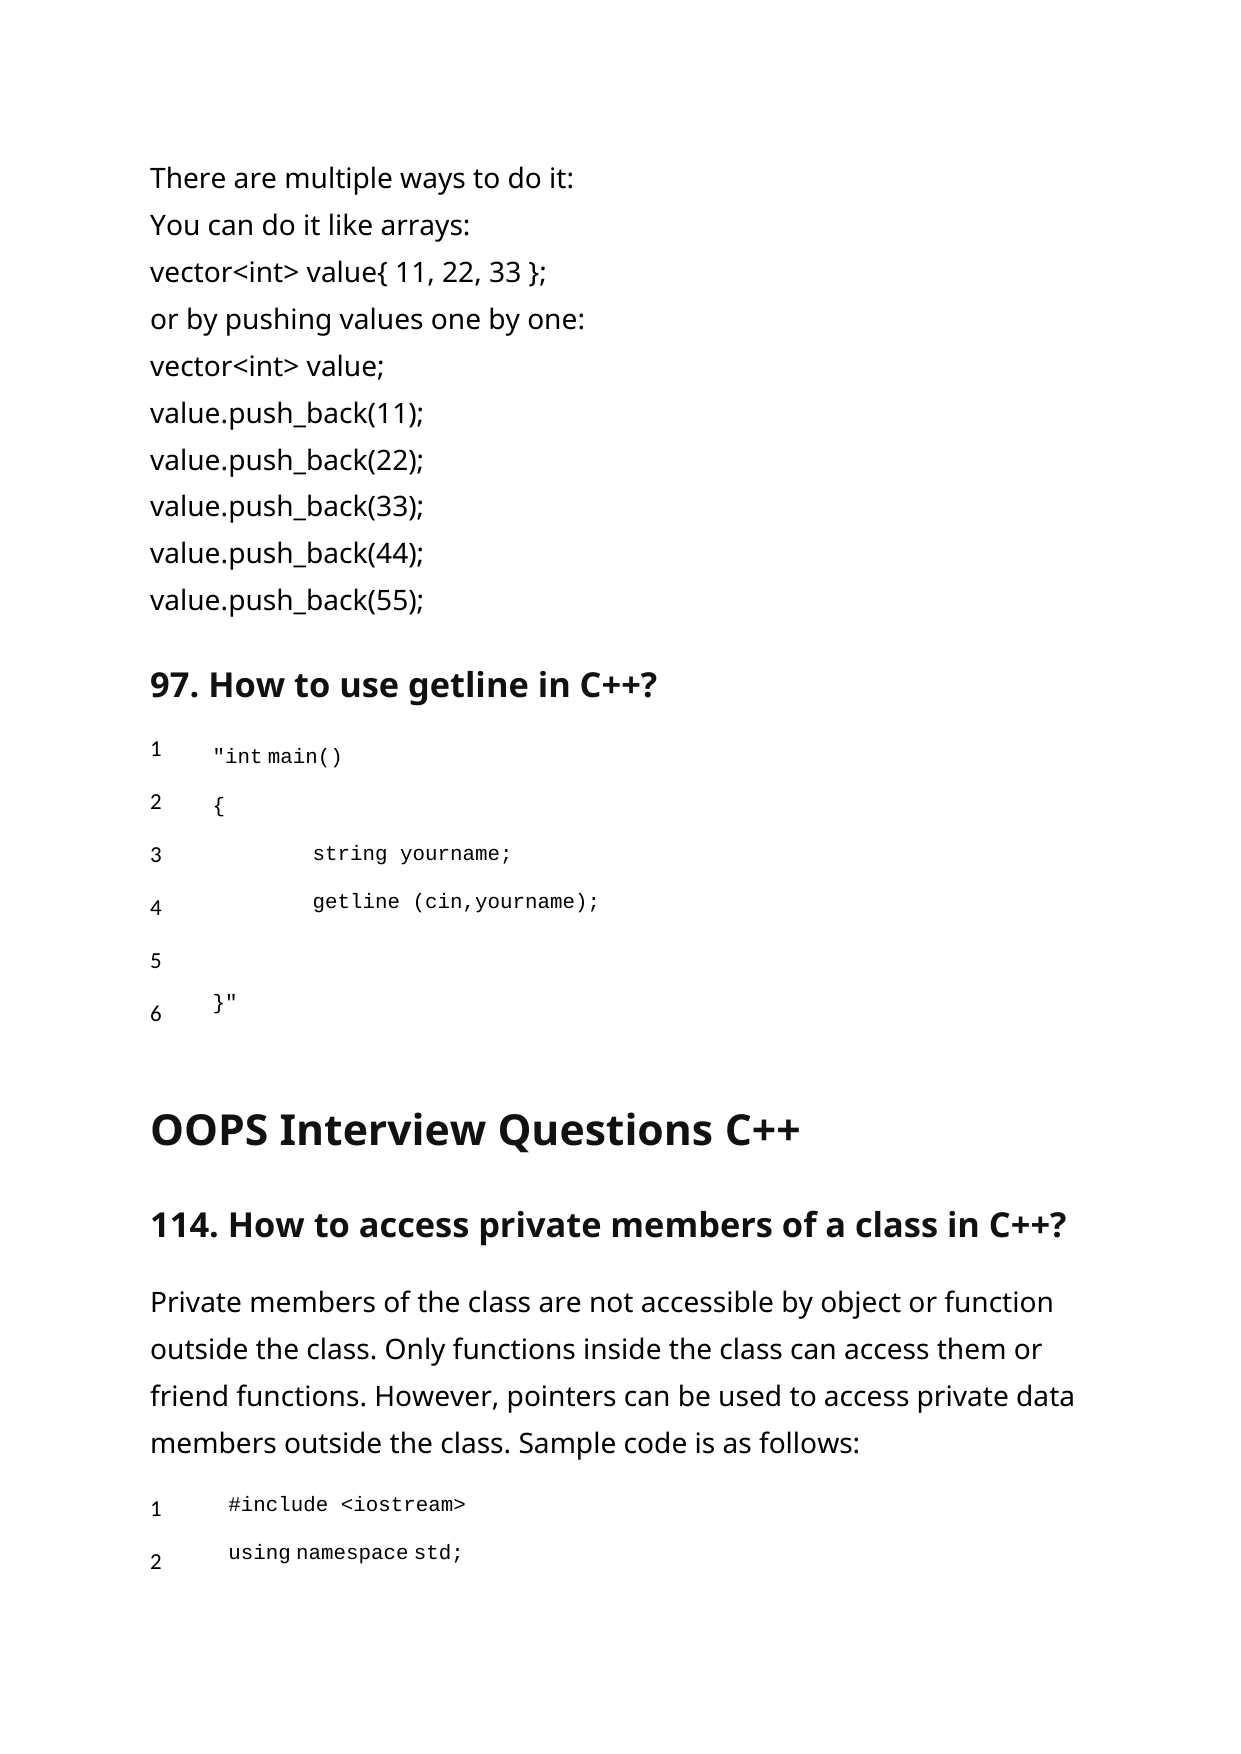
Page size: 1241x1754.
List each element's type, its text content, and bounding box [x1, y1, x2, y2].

text Private members of the class are not accessible by object or function outside the class. Only functions inside the class can access them or friend functions. However, pointers can be used to access private data members outside the class. Sample code is as follows: [150, 1274, 1090, 1462]
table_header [150, 1494, 228, 1600]
subtitle 97. How to use getline in C++? [150, 661, 1090, 708]
subtitle OOPS Interview Questions C++ [150, 1099, 1090, 1158]
text There are multiple ways to do it: You can do it like arrays: vector<int> value{ 11, 22, 33 }; or by pushing values one by one: vector<int> value; value.push_back(11); value.push_back(22); value.push_back(33); value.push_back(44); value.push_back(55); [150, 150, 1090, 619]
table_header "int main() { string yourname; getline (cin,yourname); }" [213, 734, 1237, 1052]
subtitle 114. How to access private members of a class in C++? [150, 1201, 1090, 1247]
table_header 1 2 3 4 5 6 [150, 734, 212, 1052]
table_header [228, 1494, 1237, 1600]
